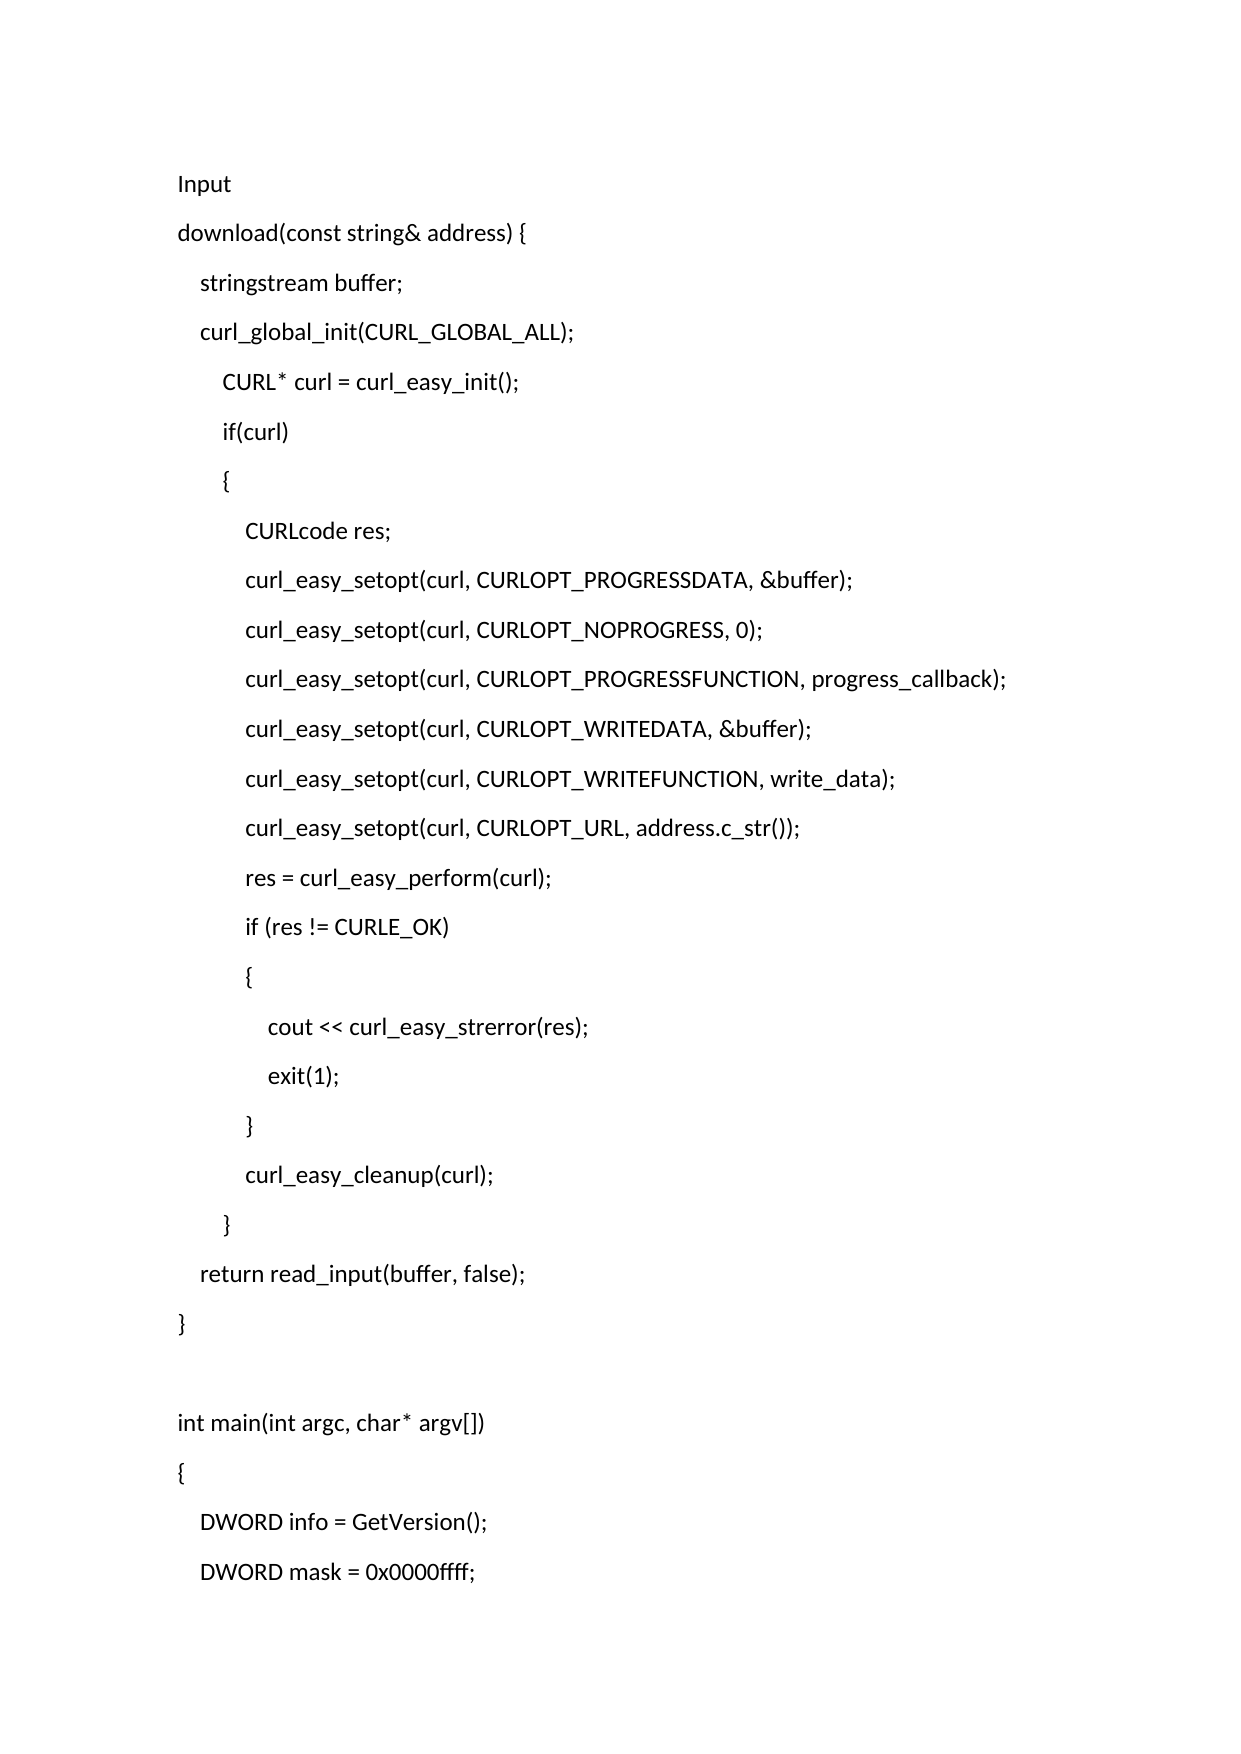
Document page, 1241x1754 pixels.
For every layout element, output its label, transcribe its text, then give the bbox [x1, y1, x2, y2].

text curl_easy_setopt(curl, CURLOPT_PROGRESSFUNCTION, progress_callback); [177, 663, 1152, 694]
text { [177, 1457, 1152, 1487]
text int main(int argc, char* argv[]) [177, 1407, 1152, 1438]
text if (res != CURLE_OK) [177, 911, 1152, 942]
text { [177, 961, 1152, 992]
text CURL* curl = curl_easy_init(); [177, 366, 1152, 397]
text cout << curl_easy_strerror(res); [177, 1011, 1152, 1041]
text curl_easy_setopt(curl, CURLOPT_URL, address.c_str()); [177, 812, 1152, 843]
text curl_easy_setopt(curl, CURLOPT_WRITEDATA, &buffer); [177, 713, 1152, 744]
text res = curl_easy_perform(curl); [177, 862, 1152, 892]
text DWORD mask = 0x0000ffff; [177, 1556, 1152, 1587]
text curl_easy_cleanup(curl); [177, 1159, 1152, 1190]
text curl_easy_setopt(curl, CURLOPT_NOPROGRESS, 0); [177, 614, 1152, 644]
text stringstream buffer; [177, 267, 1152, 297]
text return read_input(buffer, false); [177, 1258, 1152, 1289]
text curl_global_init(CURL_GLOBAL_ALL); [177, 316, 1152, 347]
text } [177, 1110, 1152, 1140]
text { [177, 465, 1152, 496]
text exit(1); [177, 1060, 1152, 1091]
text download(const string& address) { [177, 217, 1152, 248]
text } [177, 1209, 1152, 1239]
text CURLcode res; [177, 515, 1152, 545]
text } [177, 1308, 1152, 1339]
text DWORD info = GetVersion(); [177, 1506, 1152, 1537]
text if(curl) [177, 416, 1152, 446]
text Input [177, 168, 1152, 198]
text curl_easy_setopt(curl, CURLOPT_WRITEFUNCTION, write_data); [177, 763, 1152, 793]
text curl_easy_setopt(curl, CURLOPT_PROGRESSDATA, &buffer); [177, 564, 1152, 595]
